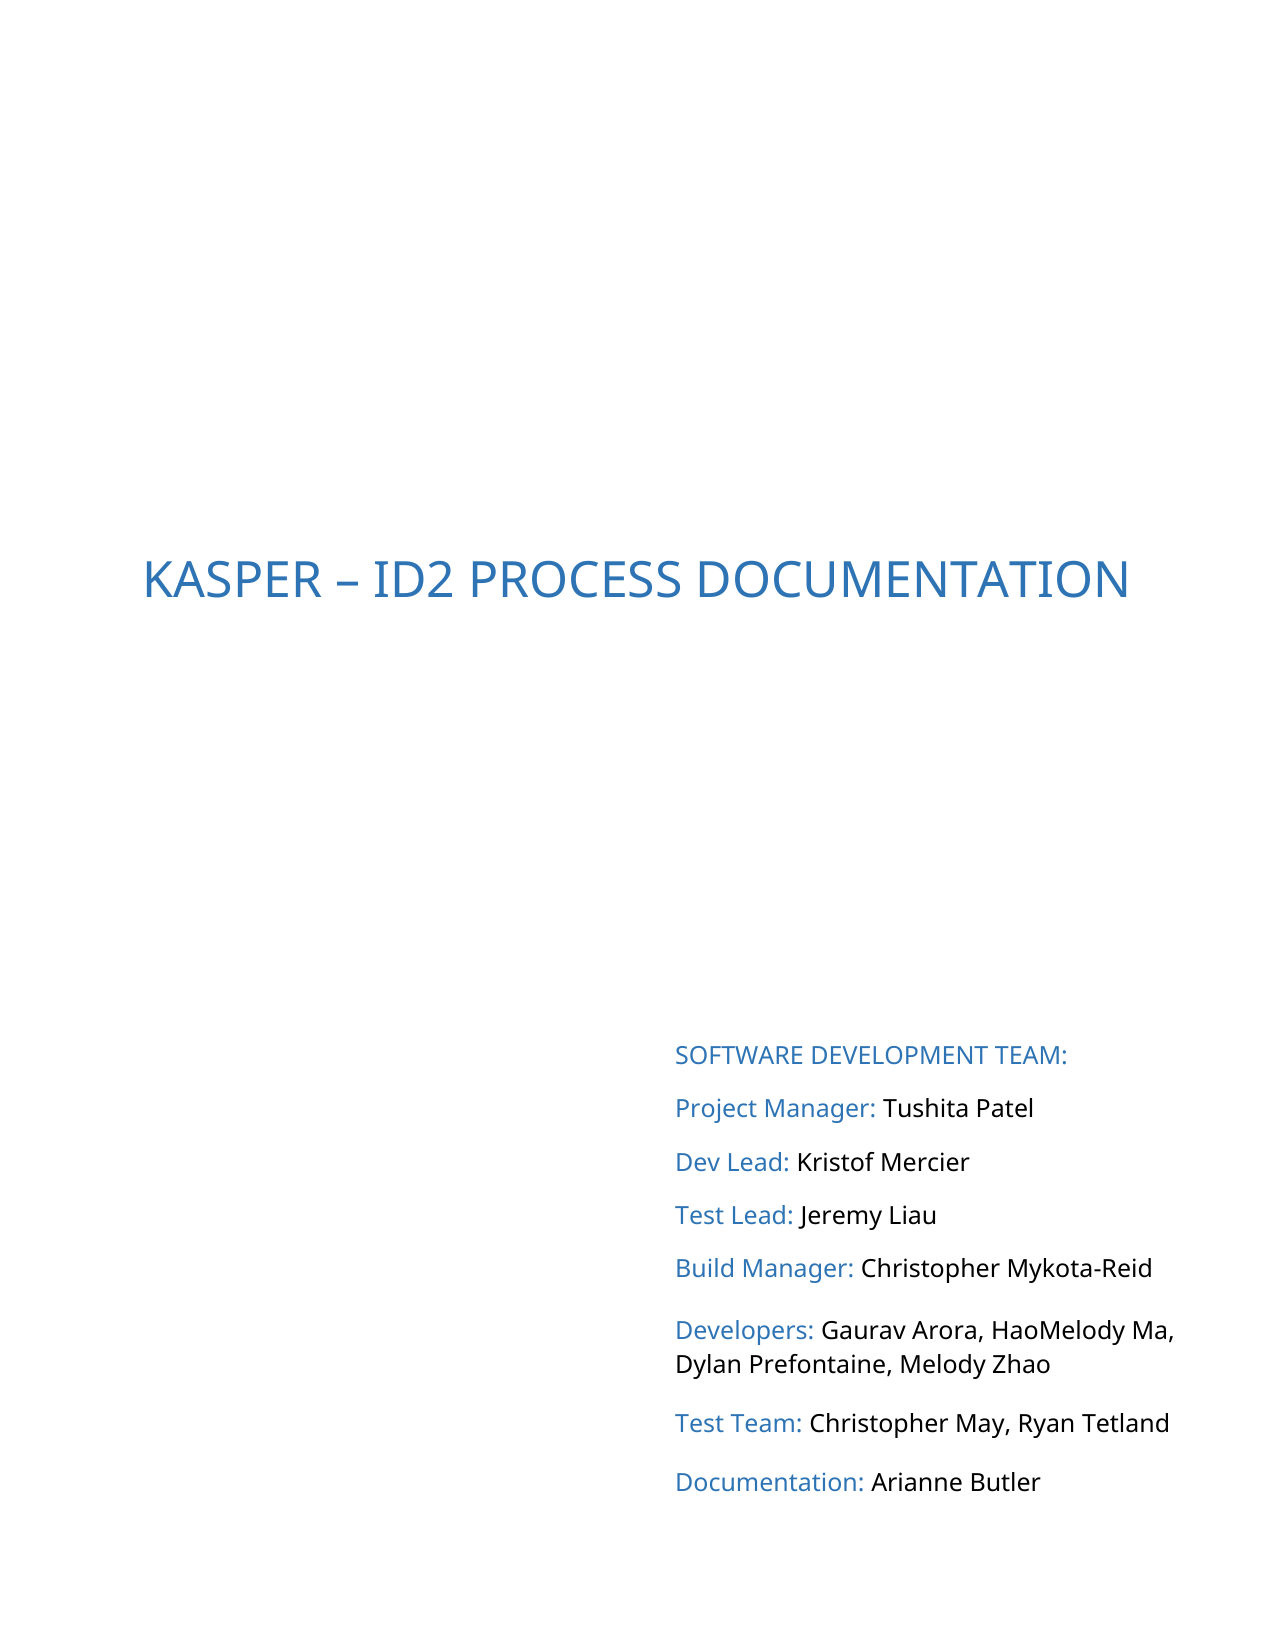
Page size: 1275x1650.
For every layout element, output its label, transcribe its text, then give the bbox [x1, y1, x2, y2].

text Dev Lead: Kristof Mercier [675, 1144, 1200, 1178]
text Build Manager: Christopher Mykota-Reid [675, 1251, 1200, 1285]
text Test Team: Christopher May, Ryan Tetland [675, 1406, 1200, 1440]
text KASPER – ID2 PROCESS DOCUMENTATION [75, 544, 1200, 612]
text SOFTWARE DEVELOPMENT TEAM: [600, 1037, 1200, 1071]
text Developers: Gaurav Arora, HaoMelody Ma, Dylan Prefontaine, Melody Zhao [675, 1313, 1200, 1381]
text Documentation: Arianne Butler [675, 1465, 1200, 1499]
text Test Lead: Jeremy Liau [675, 1198, 1200, 1232]
text Project Manager: Tushita Patel [675, 1091, 1200, 1125]
